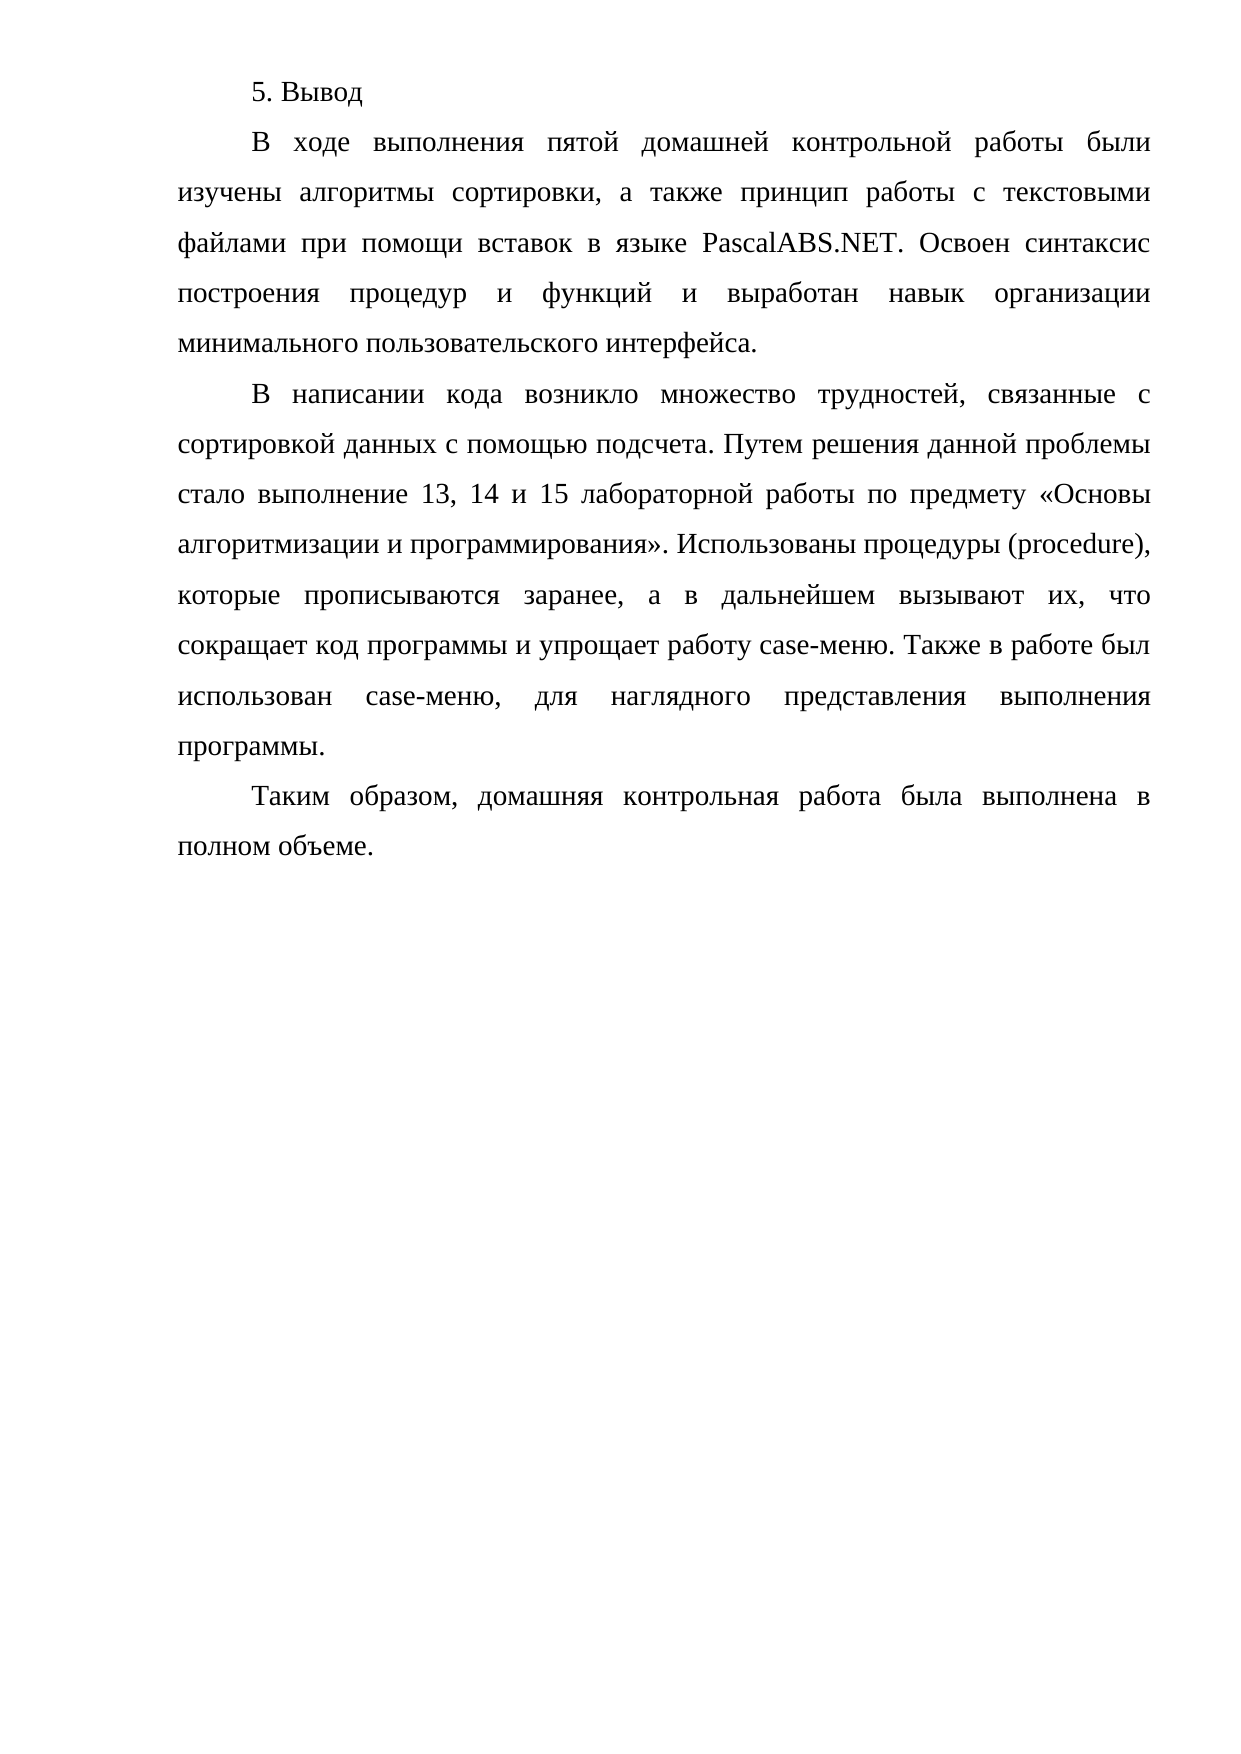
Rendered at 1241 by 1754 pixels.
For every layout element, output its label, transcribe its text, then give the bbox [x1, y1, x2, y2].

text В написании кода возникло множество трудностей, связанные с сортировкой данных с помощью подсчета. Путем решения данной проблемы стало выполнение 13, 14 и 15 лабораторной работы по предмету «Основы алгоритмизации и программирования». Использованы процедуры (procedure), которые прописываются заранее, а в дальнейшем вызывают их, что сокращает код программы и упрощает работу case-меню. Также в работе был использован case-меню, для наглядного представления выполнения программы. [177, 376, 1152, 761]
list Вывод [177, 74, 1152, 107]
text В ходе выполнения пятой домашней контрольной работы были изучены алгоритмы сортировки, а также принцип работы с текстовыми файлами при помощи вставок в языке PascalABS.NET. Освоен синтаксис построения процедур и функций и выработан навык организации минимального пользовательского интерфейса. [177, 124, 1152, 359]
text Таким образом, домашняя контрольная работа была выполнена в полном объеме. [177, 778, 1152, 862]
